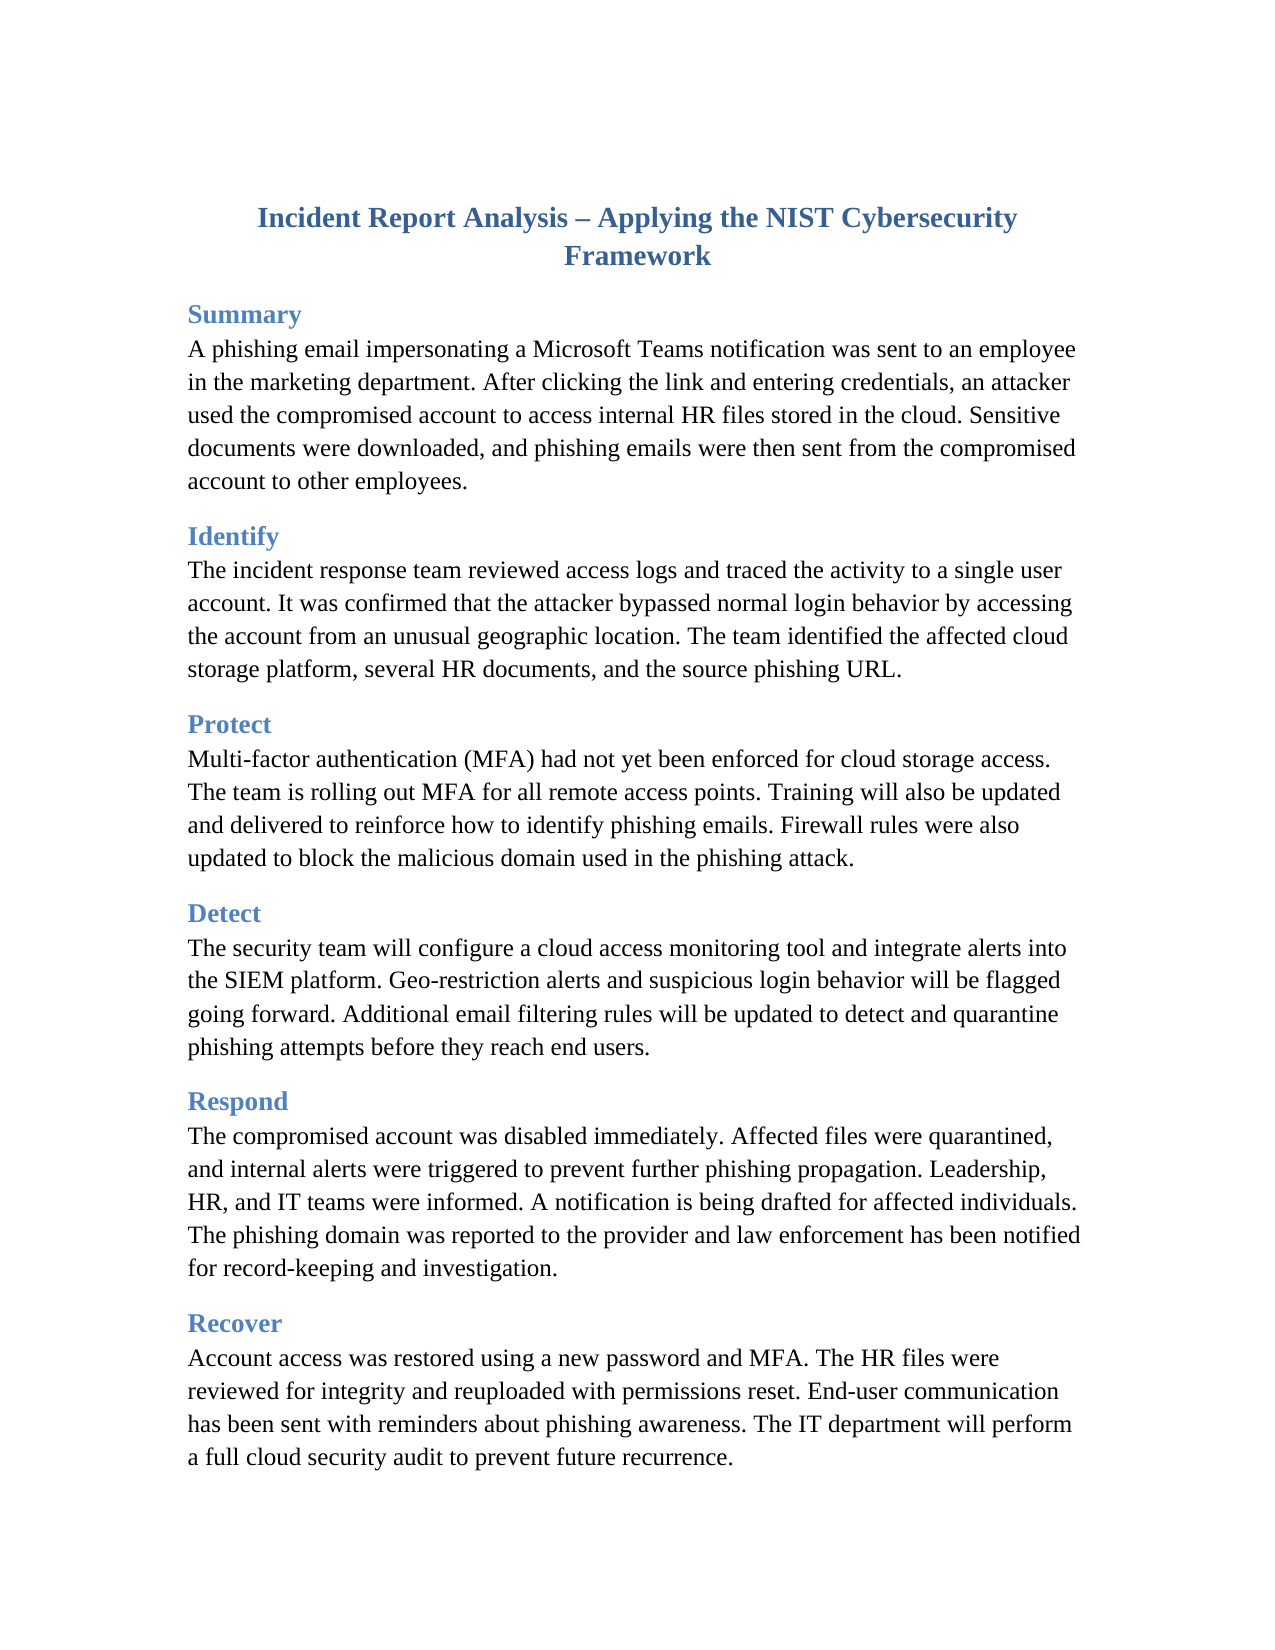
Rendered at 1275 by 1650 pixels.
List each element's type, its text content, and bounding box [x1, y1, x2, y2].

subtitle Respond [187, 1086, 1087, 1117]
subtitle Summary [187, 298, 1087, 329]
subtitle Detect [187, 897, 1087, 928]
subtitle Identify [187, 519, 1087, 551]
text The compromised account was disabled immediately. Affected files were quarantined, and internal alerts were triggered to prevent further phishing propagation. Leadership, HR, and IT teams were informed. A notification is being drafted for affected individuals. The phishing domain was reported to the provider and law enforcement has been notified for record-keeping and investigation. [187, 1121, 1087, 1282]
text The security team will configure a cloud access monitoring tool and integrate alerts into the SIEM platform. Geo-restriction alerts and suspicious login behavior will be flagged going forward. Additional email filtering rules will be updated to detect and quarantine phishing attempts before they reach end users. [187, 933, 1087, 1060]
text The incident response team reviewed access logs and traced the activity to a single user account. It was confirmed that the attacker bypassed normal login behavior by accessing the account from an unusual geographic location. The team identified the affected cloud storage platform, several HR documents, and the source phishing URL. [187, 555, 1087, 683]
subtitle Incident Report Analysis – Applying the NIST Cybersecurity Framework [187, 200, 1087, 272]
text Multi-factor authentication (MFA) had not yet been enforced for cloud storage access. The team is rolling out MFA for all remote access points. Training will also be updated and delivered to reinforce how to identify phishing emails. Firewall rules were also updated to block the malicious domain used in the phishing attack. [187, 744, 1087, 872]
subtitle Protect [187, 708, 1087, 739]
subtitle Recover [187, 1307, 1087, 1338]
text A phishing email impersonating a Microsoft Teams notification was sent to an employee in the marketing department. After clicking the link and entering credentials, an attacker used the compromised account to access internal HR files stored in the cloud. Sensitive documents were downloaded, and phishing emails were then sent from the compromised account to other employees. [187, 334, 1087, 494]
text Account access was restored using a new password and MFA. The HR files were reviewed for integrity and reuploaded with permissions reset. End-user communication has been sent with reminders about phishing awareness. The IT department will perform a full cloud security audit to prevent future recurrence. [187, 1343, 1087, 1471]
